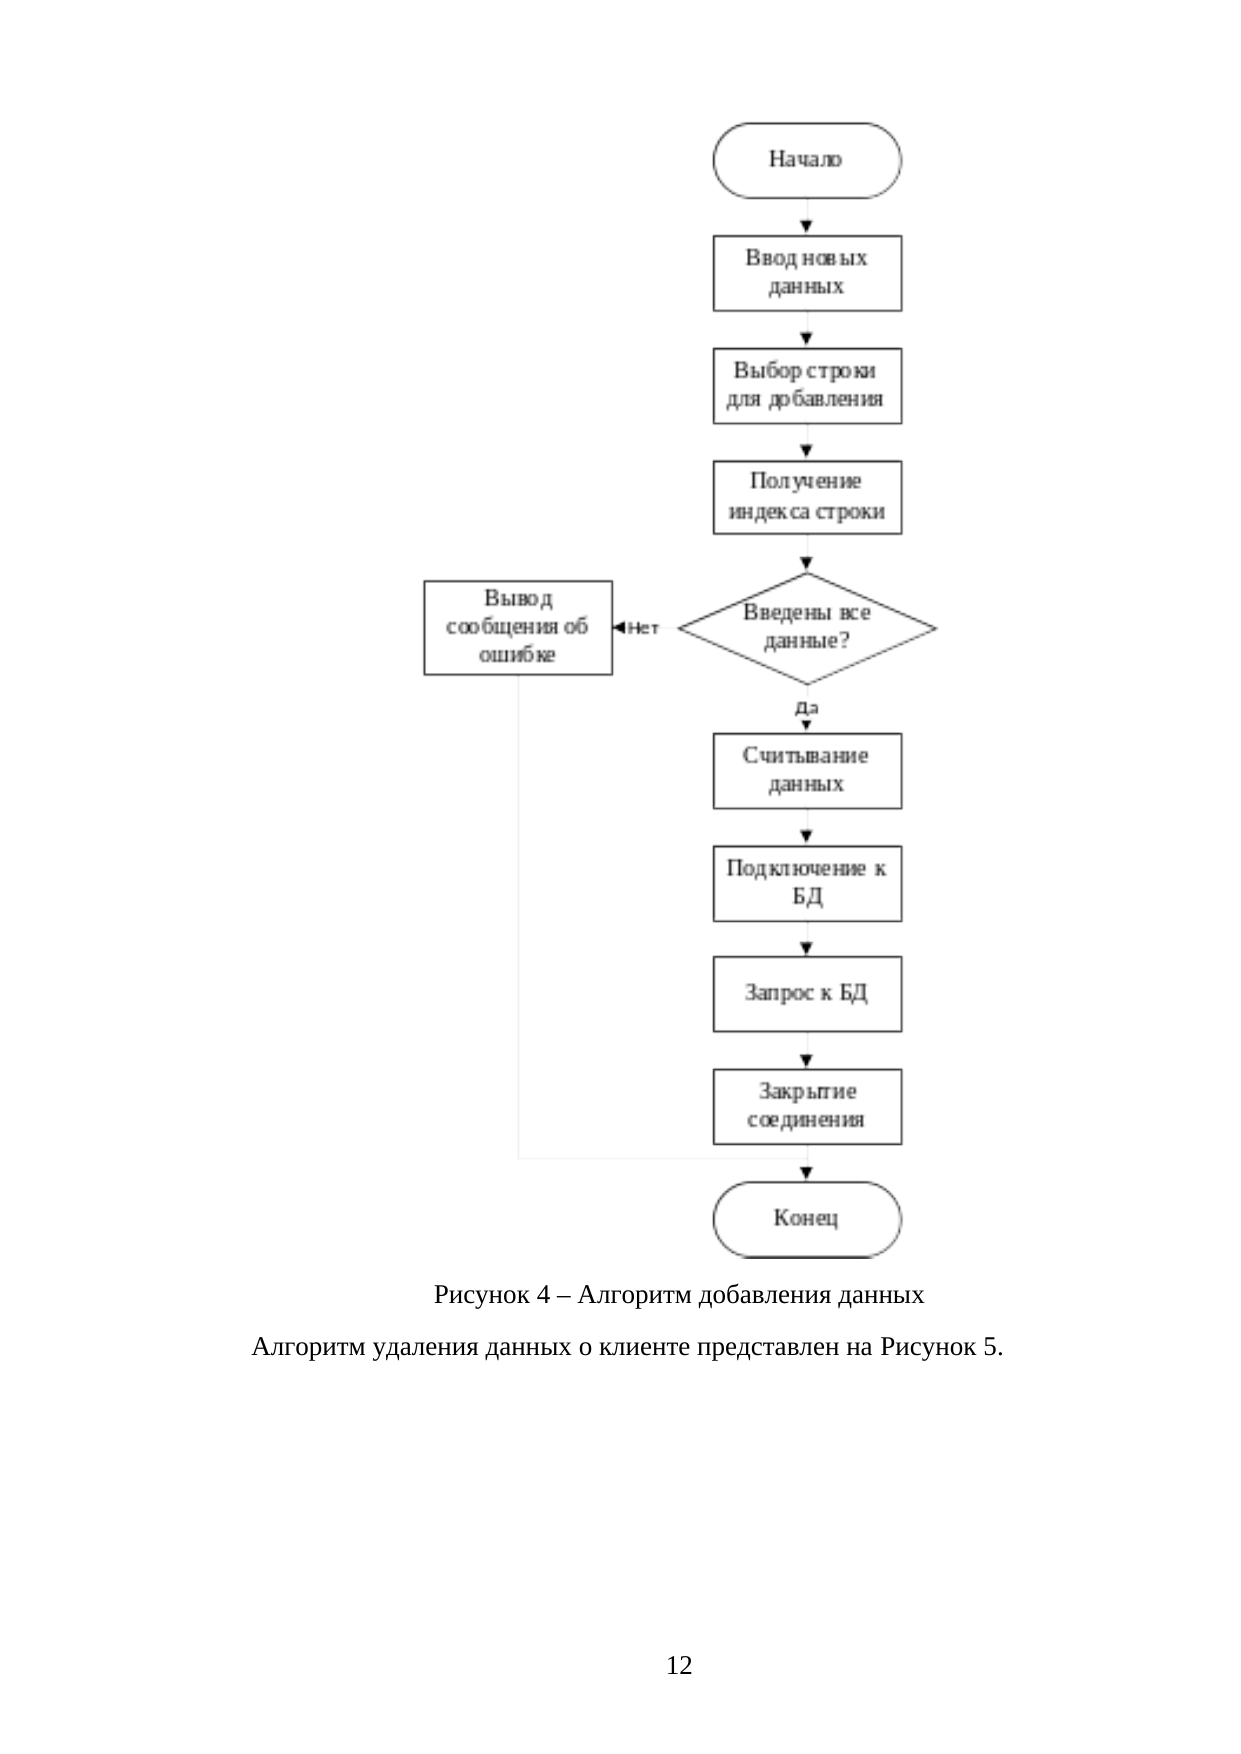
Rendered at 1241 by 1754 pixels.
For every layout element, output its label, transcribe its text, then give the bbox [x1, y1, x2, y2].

text Алгоритм удаления данных о клиенте представлен на Рисунок 5. [177, 1330, 1181, 1361]
text Рисунок 4 – Алгоритм добавления данных [177, 1278, 1181, 1309]
